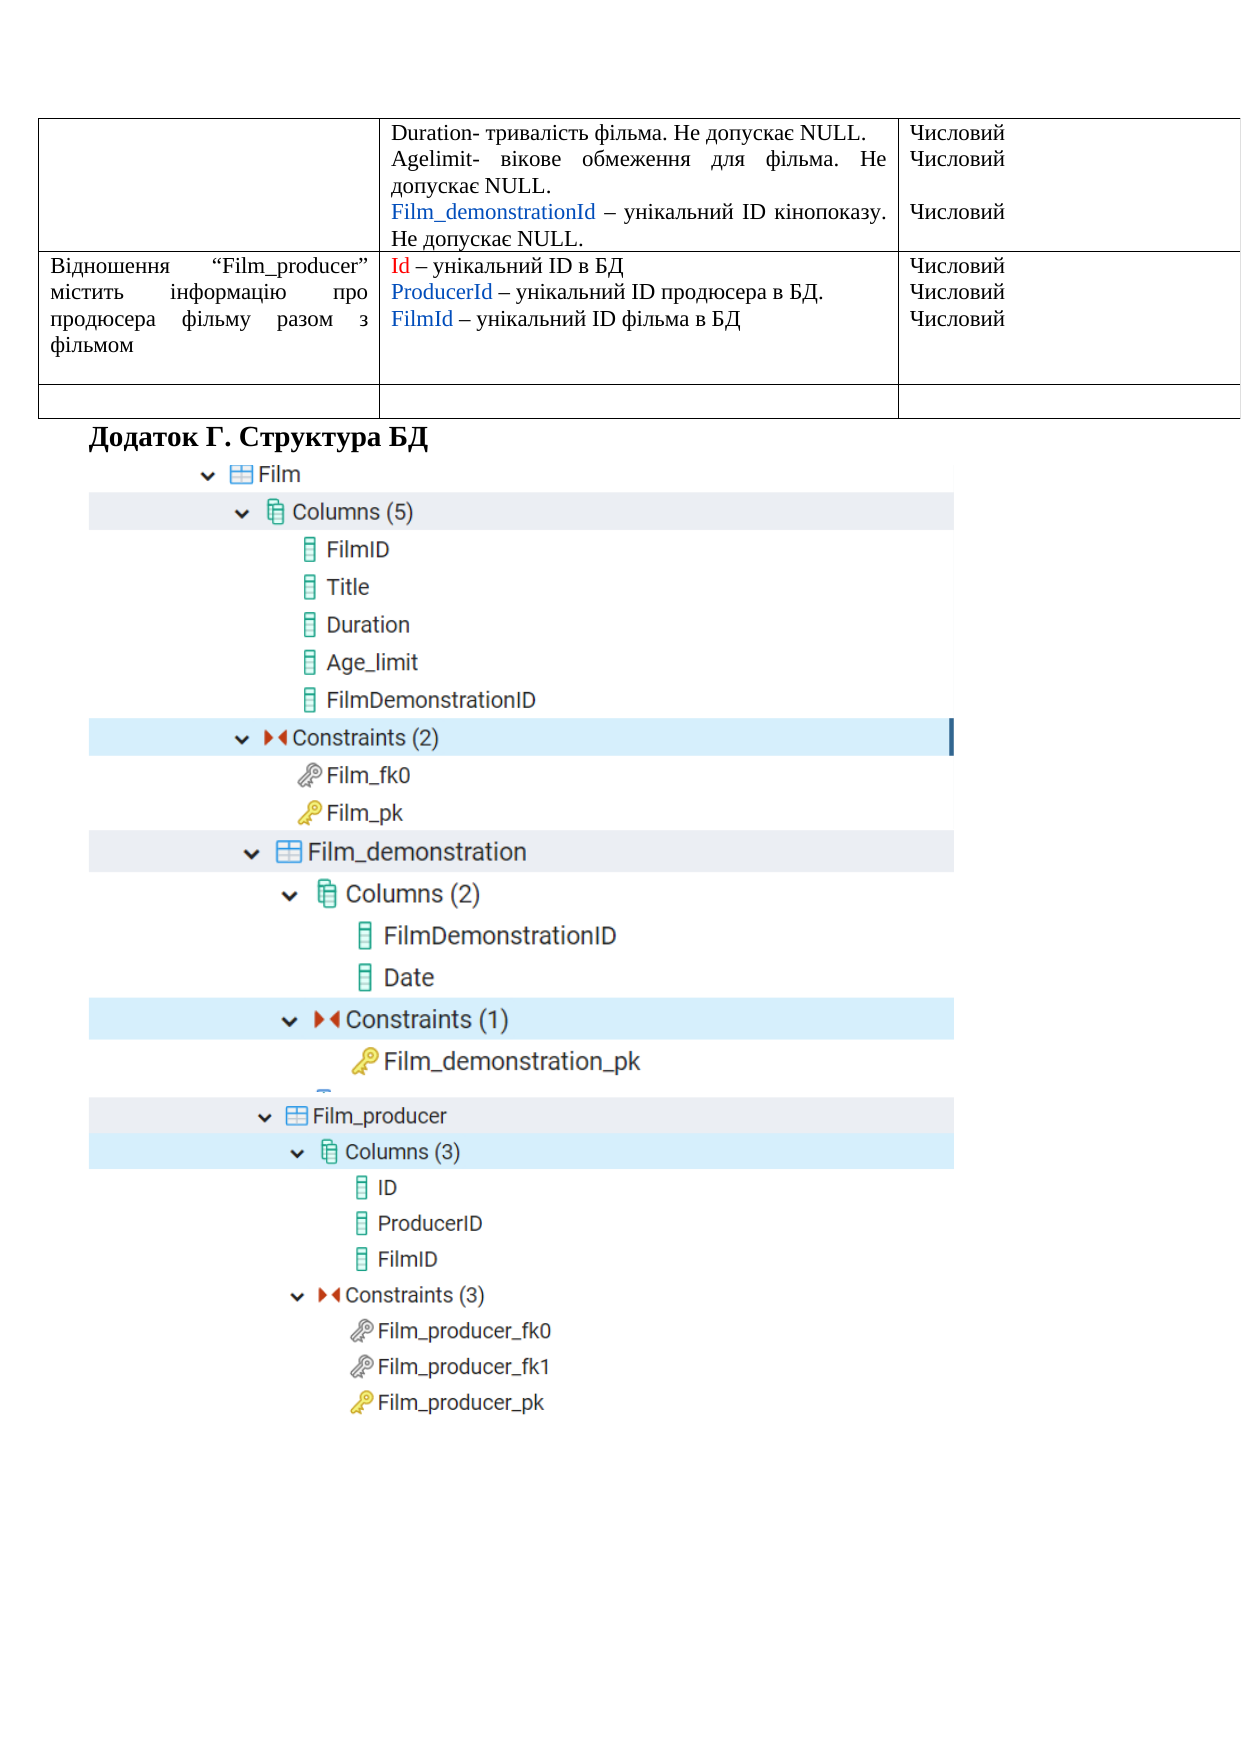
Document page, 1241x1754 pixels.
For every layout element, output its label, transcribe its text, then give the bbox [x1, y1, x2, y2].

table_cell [899, 119, 1240, 251]
table_cell [39, 385, 379, 418]
picture [88, 465, 954, 1423]
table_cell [380, 119, 898, 251]
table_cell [39, 119, 379, 251]
table_cell [899, 385, 1240, 418]
table_cell Числовий Числовий Числовий [899, 252, 1240, 384]
text Додаток Г. Структура БД [89, 419, 1152, 453]
table_cell [380, 385, 898, 418]
table_cell Відношення “Film_producer” містить інформацію про продюсера фільму разом з фільмом [39, 252, 379, 384]
table_cell Id – унікальний ID в БД ProducerId – унікальний ID продюсера в БД. FilmId – унікальний ID фільма в БД [380, 252, 898, 384]
